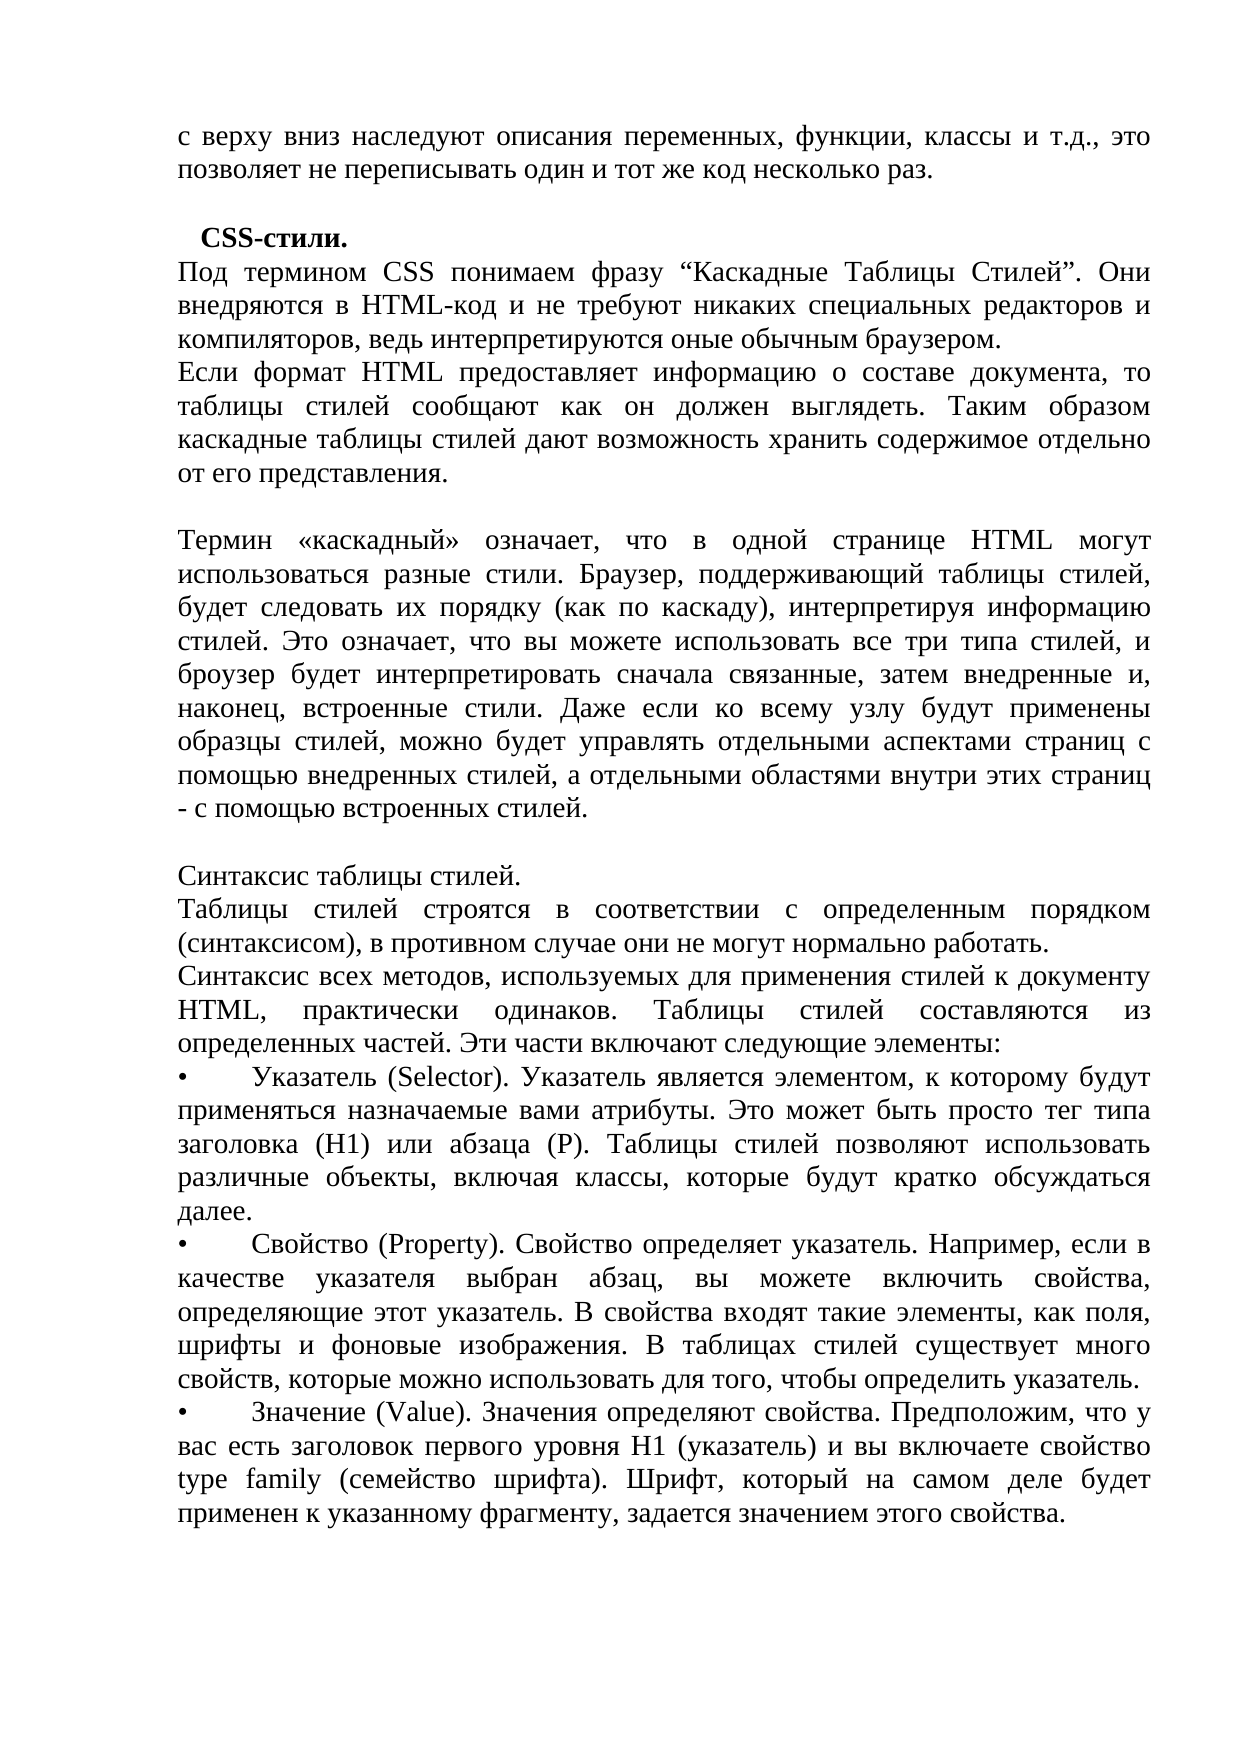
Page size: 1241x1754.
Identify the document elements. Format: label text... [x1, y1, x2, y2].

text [177, 118, 1152, 185]
text Под термином CSS понимаем фразу “Каскадные Таблицы Стилей”. Они внедряются в HTML-код и не требуют никаких специальных редакторов и компиляторов, ведь интерпретируются оные обычным браузером. [177, 254, 1152, 354]
text Синтаксис всех методов, используемых для применения стилей к документу HTML, практически одинаков. Таблицы стилей составляются из определенных частей. Эти части включают следующие элементы: [177, 958, 1152, 1059]
text Синтаксис таблицы стилей. [177, 858, 1152, 891]
text Термин «каскадный» означает, что в одной странице HTML могут использоваться разные стили. Браузер, поддерживающий таблицы стилей, будет следовать их порядку (как по каскаду), интерпретируя информацию стилей. Это означает, что вы можете использовать все три типа стилей, и броузер будет интерпретировать сначала связанные, затем внедренные и, наконец, встроенные стили. Даже если ко всему узлу будут применены образцы стилей, можно будет управлять отдельными аспектами страниц с помощью внедренных стилей, а отдельными областями внутри этих страниц - с помощью встроенных стилей. [177, 522, 1152, 824]
subtitle CSS-стили. [200, 220, 1152, 254]
text Таблицы стилей строятся в соответствии с определенным порядком (синтаксисом), в противном случае они не могут нормально работать. [177, 891, 1152, 958]
text • Указатель (Selector). Указатель является элементом, к которому будут применяться назначаемые вами атрибуты. Это может быть просто тег типа заголовка (H1) или абзаца (Р). Таблицы стилей позволяют использовать различные объекты, включая классы, которые будут кратко обсуждаться далее. [177, 1059, 1152, 1227]
text • Значение (Value). Значения определяют свойства. Предположим, что у вас есть заголовок первого уровня H1 (указатель) и вы включаете свойство type family (семейство шрифта). Шрифт, который на самом деле будет применен к указанному фрагменту, задается значением этого свойства. [177, 1394, 1152, 1528]
text • Свойство (Property). Свойство определяет указатель. Например, если в качестве указателя выбран абзац, вы можете включить свойства, определяющие этот указатель. В свойства входят такие элементы, как поля, шрифты и фоновые изображения. В таблицах стилей существует много свойств, которые можно использовать для того, чтобы определить указатель. [177, 1227, 1152, 1394]
text Если формат HTML предоставляет информацию о составе документа, то таблицы стилей сообщают как он должен выглядеть. Таким образом каскадные таблицы стилей дают возможность хранить содержимое отдельно от его представления. [177, 354, 1152, 489]
